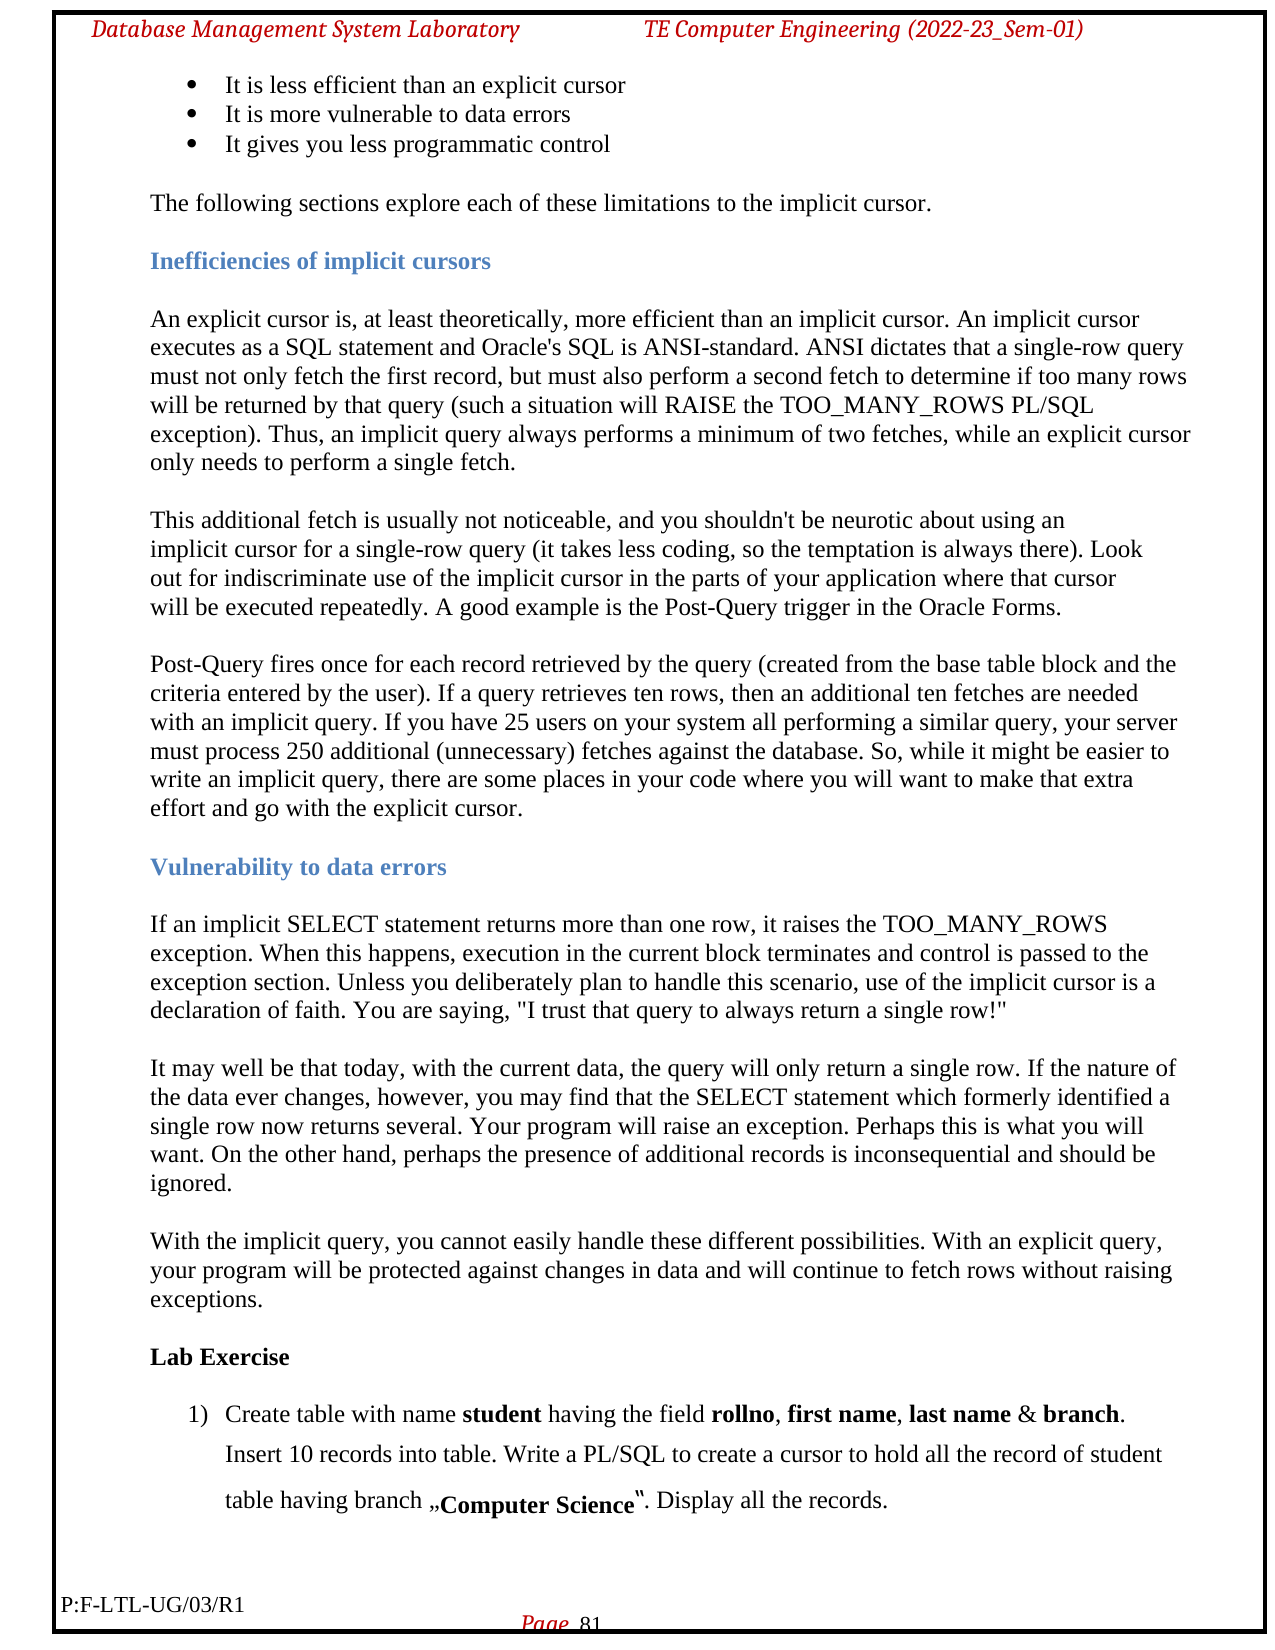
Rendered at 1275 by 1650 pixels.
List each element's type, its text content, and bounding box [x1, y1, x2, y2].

text The following sections explore each of these limitations to the implicit cursor. [150, 188, 1262, 217]
text Post-Query fires once for each record retrieved by the query (created from the base table block and the criteria entered by the user). If a query retrieves ten rows, then an additional ten fetches are needed with an implicit query. If you have 25 users on your system all performing a similar query, your server must process 250 additional (unnecessary) fetches against the database. So, while it might be easier to write an implicit query, there are some places in your code where you will want to make that extra effort and go with the explicit cursor. [150, 649, 1186, 822]
text It may well be that today, with the current data, the query will only return a single row. If the nature of the data ever changes, however, you may find that the SELECT statement which formerly identified a single row now returns several. Your program will raise an exception. Perhaps this is what you will want. On the other hand, perhaps the presence of additional records is inconsequential and should be ignored. [150, 1053, 1182, 1197]
text With the implicit query, you cannot easily handle these different possibilities. With an explicit query, your program will be protected against changes in data and will continue to fetch rows without raising exceptions. [150, 1226, 1182, 1313]
text Inefficiencies of implicit cursors [150, 246, 1262, 275]
list Create table with name student having the field rollno, first name, last name & branch. Insert 10 records into table. Write a PL/SQL to create a cursor to hold all the record of student table having branch „Computer Science‟. Display all the records. [187, 1399, 1187, 1519]
list It gives you less programmatic control [187, 128, 1262, 159]
list It is more vulnerable to data errors [187, 100, 1262, 128]
subtitle Lab Exercise [150, 1342, 1262, 1371]
text If an implicit SELECT statement returns more than one row, it raises the TOO_MANY_ROWS exception. When this happens, execution in the current block terminates and control is passed to the exception section. Unless you deliberately plan to handle this scenario, use of the implicit cursor is a declaration of faith. You are saying, "I trust that query to always return a single row!" [150, 909, 1182, 1024]
list It is less efficient than an explicit cursor [187, 70, 1262, 100]
text Vulnerability to data errors [150, 852, 1262, 881]
text An explicit cursor is, at least theoretically, more efficient than an implicit cursor. An implicit cursor executes as a SQL statement and Oracle's SQL is ANSI-standard. ANSI dictates that a single-row query must not only fetch the first record, but must also perform a second fetch to determine if too many rows will be returned by that query (such a situation will RAISE the TOO_MANY_ROWS PL/SQL exception). Thus, an implicit query always performs a minimum of two fetches, while an explicit cursor only needs to perform a single fetch. [150, 304, 1212, 476]
text This additional fetch is usually not noticeable, and you shouldn't be neurotic about using an implicit cursor for a single-row query (it takes less coding, so the temptation is always there). Look out for indiscriminate use of the implicit cursor in the parts of your application where that cursor will be executed repeatedly. A good example is the Post-Query trigger in the Oracle Forms. [150, 506, 1147, 621]
